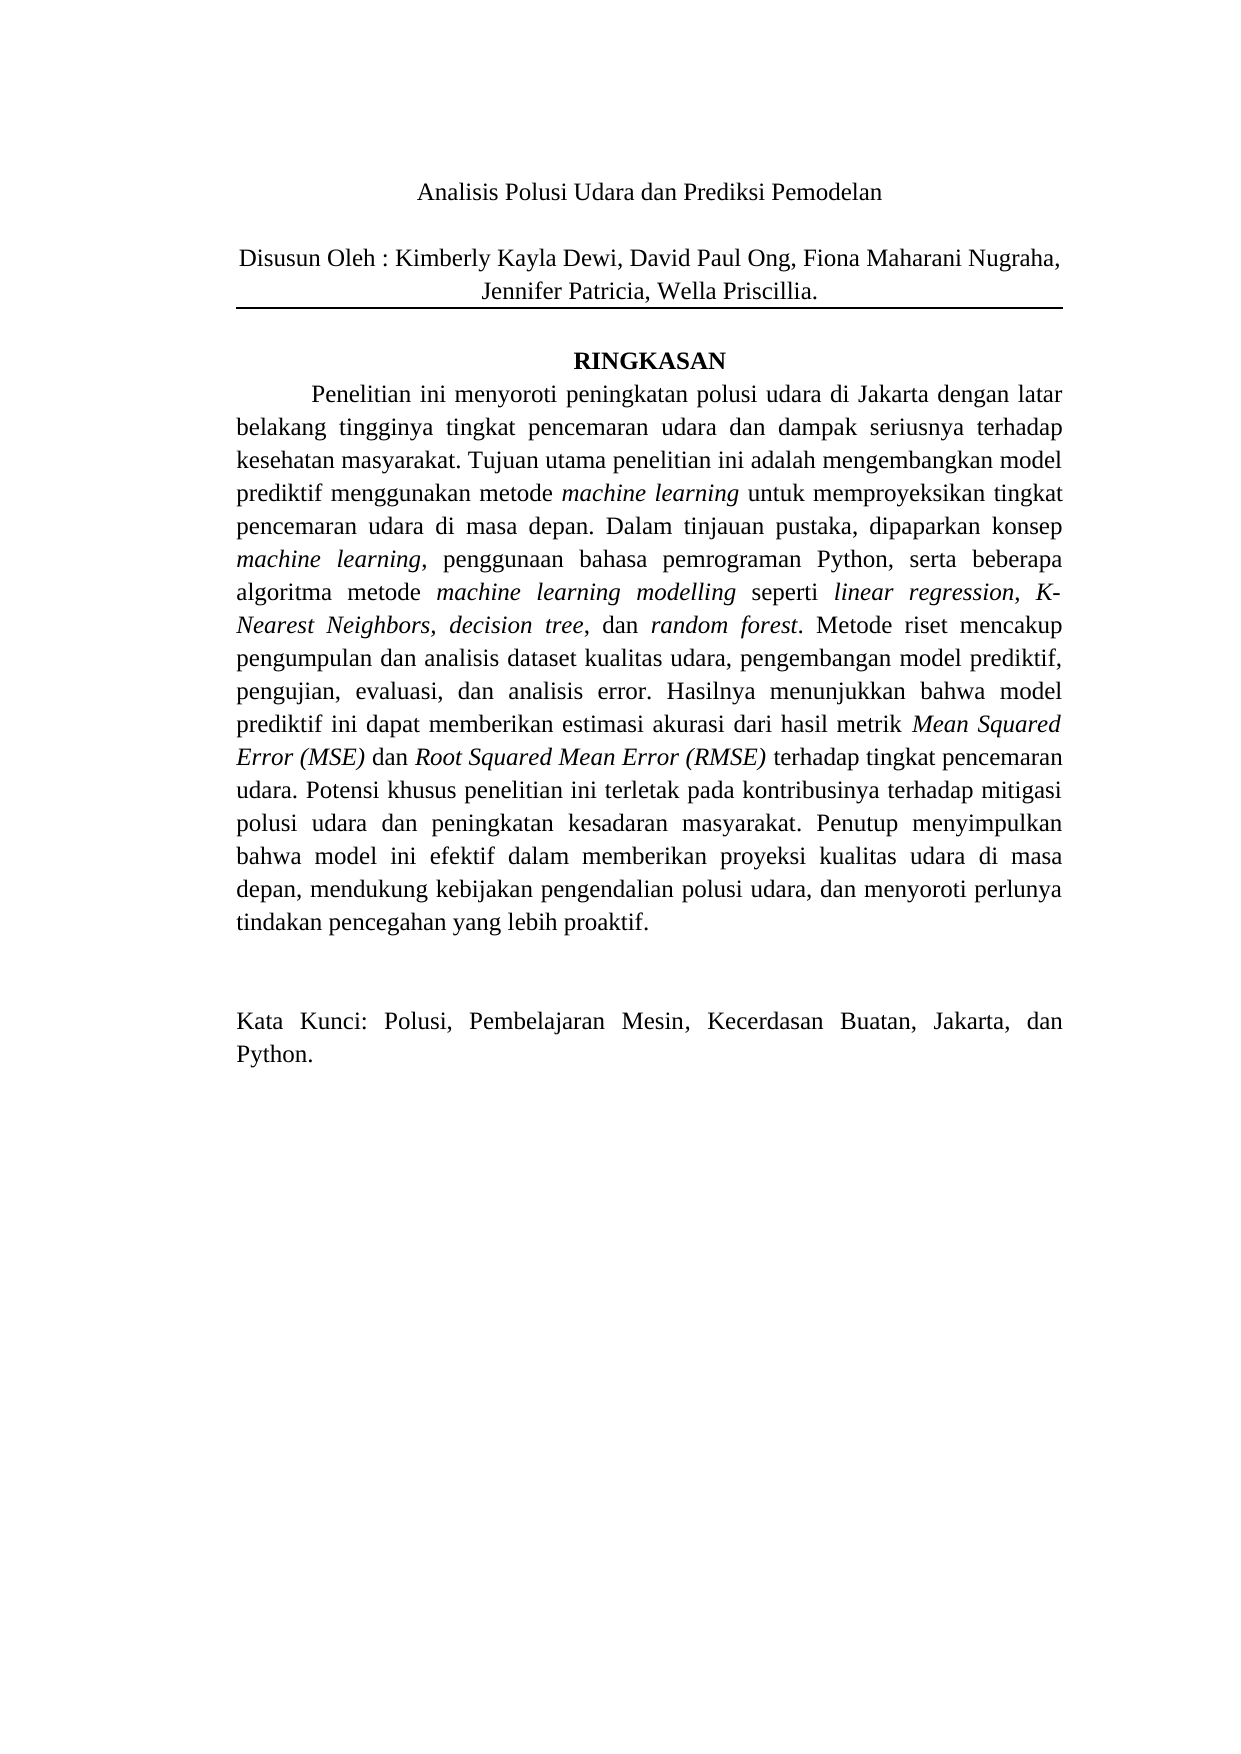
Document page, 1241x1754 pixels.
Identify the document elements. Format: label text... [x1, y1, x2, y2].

text Penelitian ini menyoroti peningkatan polusi udara di Jakarta dengan latar belakang tingginya tingkat pencemaran udara dan dampak seriusnya terhadap kesehatan masyarakat. Tujuan utama penelitian ini adalah mengembangkan model prediktif menggunakan metode machine learning untuk memproyeksikan tingkat pencemaran udara di masa depan. Dalam tinjauan pustaka, dipaparkan konsep machine learning, penggunaan bahasa pemrograman Python, serta beberapa algoritma metode machine learning modelling seperti linear regression, K-Nearest Neighbors, decision tree, dan random forest. Metode riset mencakup pengumpulan dan analisis dataset kualitas udara, pengembangan model prediktif, pengujian, evaluasi, dan analisis error. Hasilnya menunjukkan bahwa model prediktif ini dapat memberikan estimasi akurasi dari hasil metrik Mean Squared Error (MSE) dan Root Squared Mean Error (RMSE) terhadap tingkat pencemaran udara. Potensi khusus penelitian ini terletak pada kontribusinya terhadap mitigasi polusi udara dan peningkatan kesadaran masyarakat. Penutup menyimpulkan bahwa model ini efektif dalam memberikan proyeksi kualitas udara di masa depan, mendukung kebijakan pengendalian polusi udara, dan menyoroti perlunya tindakan pencegahan yang lebih proaktif. [236, 379, 1063, 936]
text Kata Kunci: Polusi, Pembelajaran Mesin, Kecerdasan Buatan, Jakarta, dan Python. [236, 1006, 1063, 1068]
text Disusun Oleh : Kimberly Kayla Dewi, David Paul Ong, Fiona Maharani Nugraha, Jennifer Patricia, Wella Priscillia. [236, 243, 1063, 307]
text Analisis Polusi Udara dan Prediksi Pemodelan [236, 177, 1063, 206]
text RINGKASAN [236, 346, 1063, 375]
